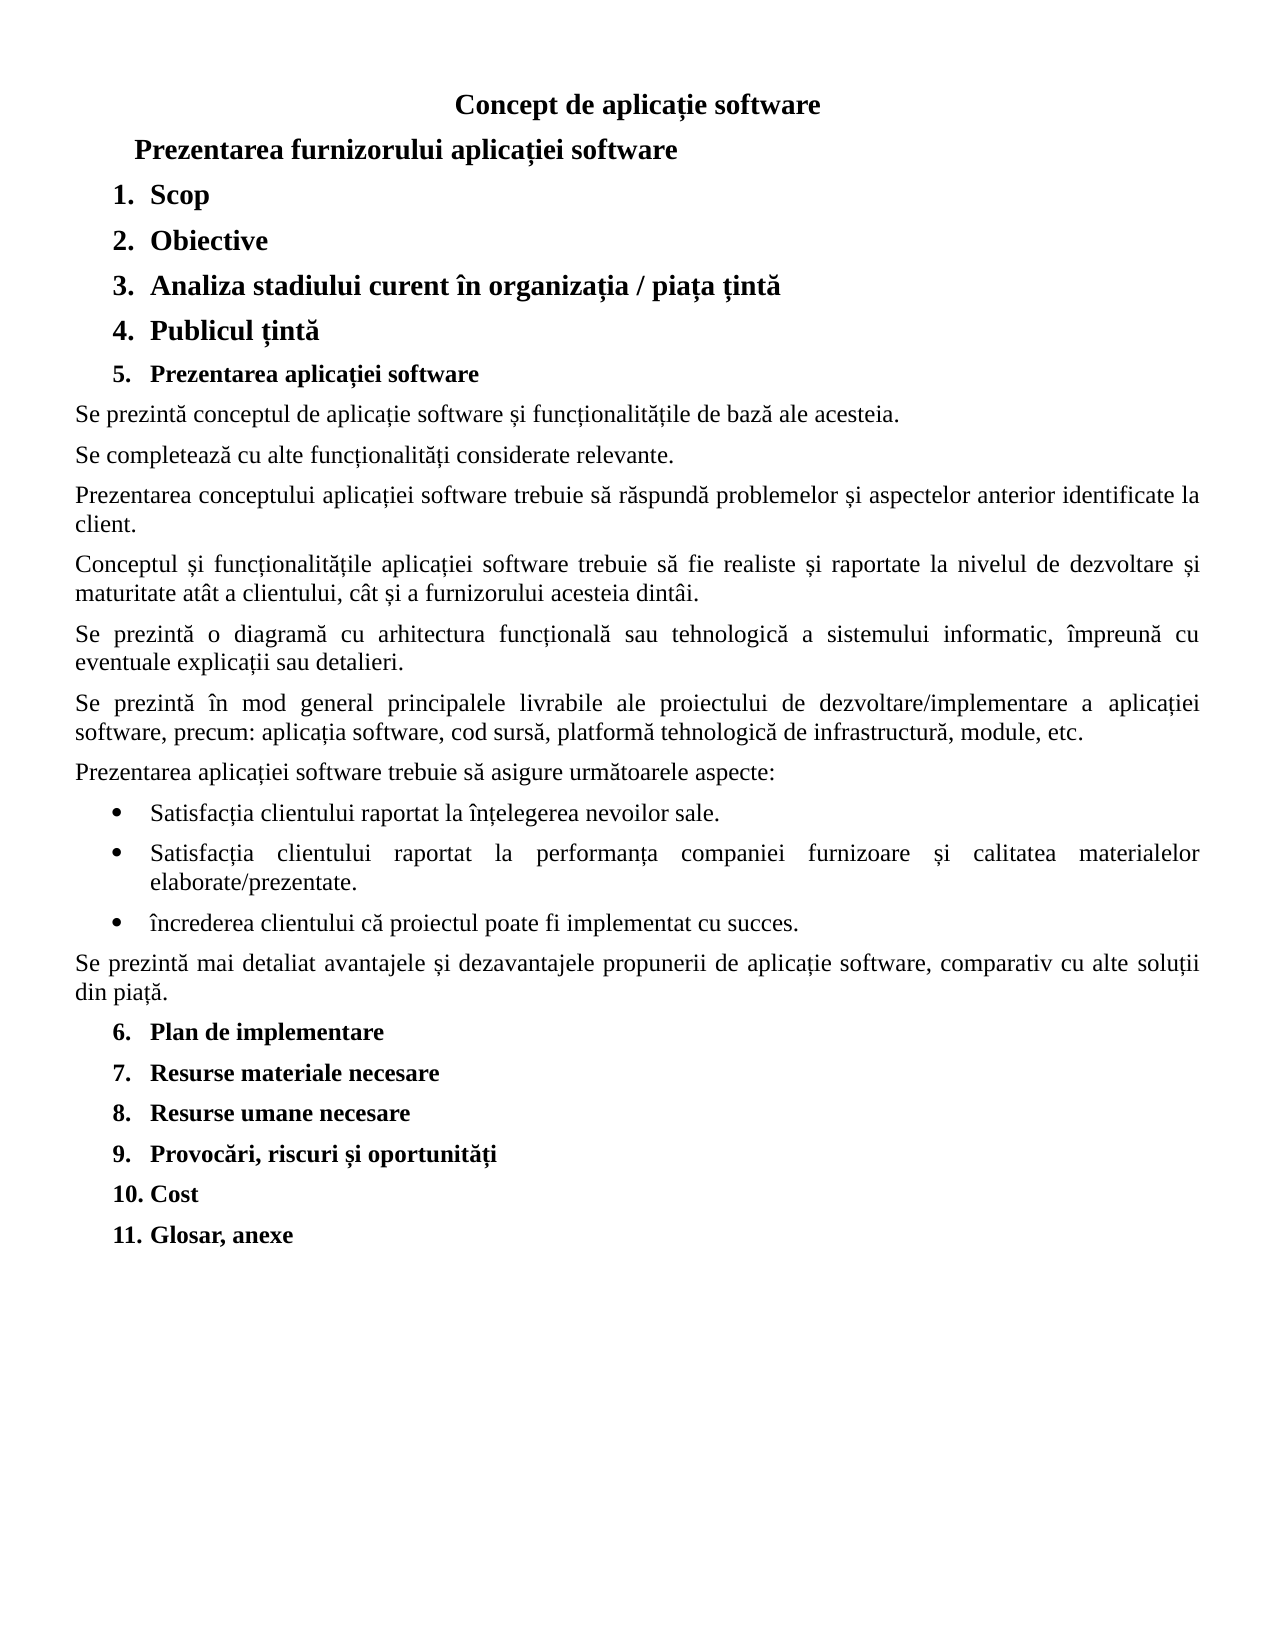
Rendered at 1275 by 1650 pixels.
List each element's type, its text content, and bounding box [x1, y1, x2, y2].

list încrederea clientului că proiectul poate fi implementat cu succes. [112, 908, 1200, 936]
text Se prezintă în mod general principalele livrabile ale proiectului de dezvoltare/implementare a aplicației software, precum: aplicația software, cod sursă, platformă tehnologică de infrastructură, module, etc. [75, 688, 1200, 746]
list Analiza stadiului curent în organizația / piața țintă [112, 268, 1200, 302]
list Resurse umane necesare [112, 1098, 1200, 1127]
text Se prezintă o diagramă cu arhitectura funcțională sau tehnologică a sistemului informatic, împreună cu eventuale explicații sau detalieri. [75, 619, 1200, 676]
list Obiective [112, 223, 1200, 256]
list Satisfacția clientului raportat la performanța companiei furnizoare și calitatea materialelor elaborate/prezentate. [112, 838, 1200, 896]
text Concept de aplicație software [75, 87, 1200, 120]
text Prezentarea conceptului aplicației software trebuie să răspundă problemelor și aspectelor anterior identificate la client. [75, 480, 1200, 538]
list Publicul țintă [112, 313, 1200, 347]
list Provocări, riscuri și oportunități [112, 1139, 1200, 1168]
text Conceptul și funcționalitățile aplicației software trebuie să fie realiste și raportate la nivelul de dezvoltare și maturitate atât a clientului, cât și a furnizorului acesteia dintâi. [75, 549, 1200, 607]
list Cost [112, 1179, 1200, 1208]
text Se prezintă mai detaliat avantajele și dezavantajele propunerii de aplicație software, comparativ cu alte soluții din piață. [75, 948, 1200, 1006]
text Se completează cu alte funcționalități considerate relevante. [75, 440, 1200, 468]
list Resurse materiale necesare [112, 1058, 1200, 1087]
text Prezentarea furnizorului aplicației software [75, 132, 1200, 166]
list Satisfacția clientului raportat la înțelegerea nevoilor sale. [112, 798, 1200, 827]
text Se prezintă conceptul de aplicație software și funcționalitățile de bază ale acesteia. [75, 399, 1200, 428]
list Scop [112, 177, 1200, 211]
text Prezentarea aplicației software trebuie să asigure următoarele aspecte: [75, 757, 1200, 786]
list Prezentarea aplicației software [112, 359, 1200, 387]
list Plan de implementare [112, 1017, 1200, 1046]
list Glosar, anexe [112, 1220, 1200, 1249]
